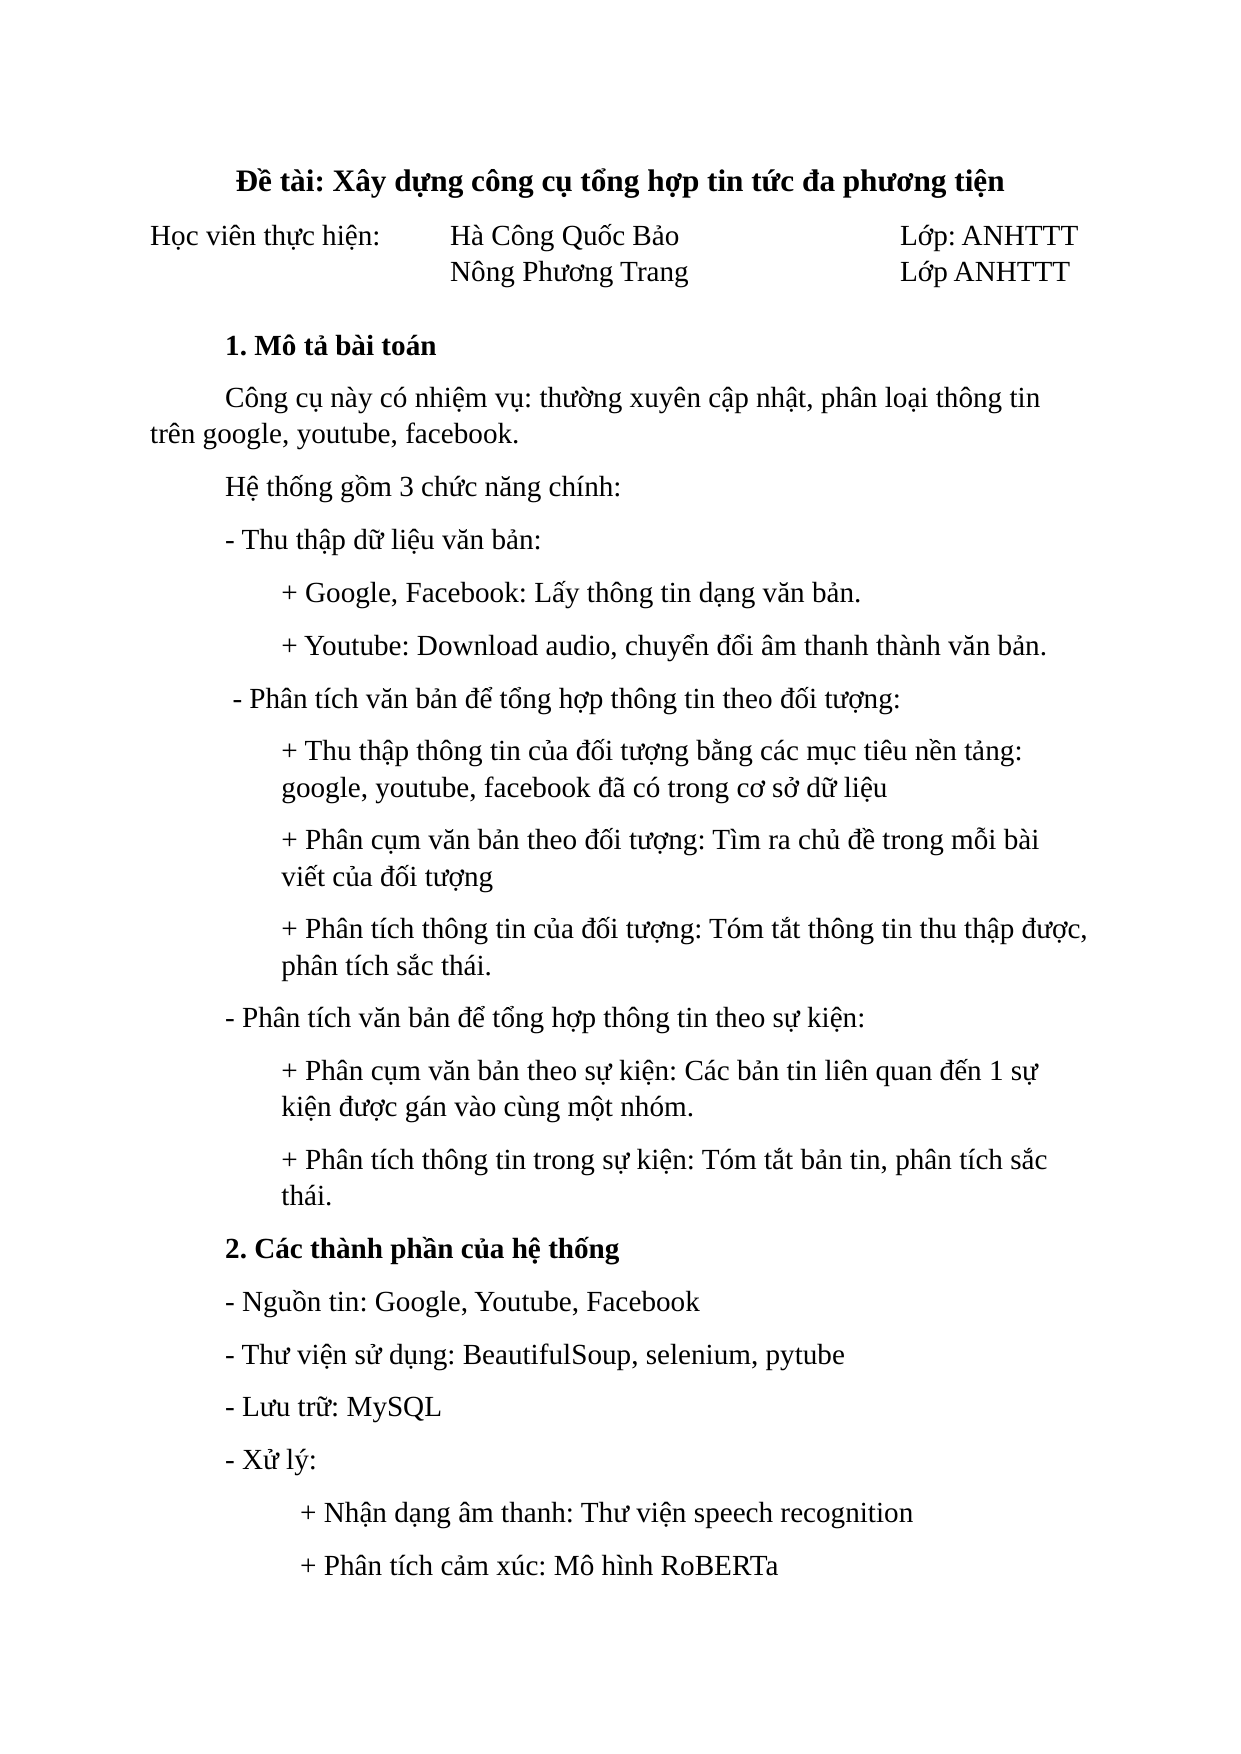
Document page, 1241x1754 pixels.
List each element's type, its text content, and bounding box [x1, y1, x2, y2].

text - Phân tích văn bản để tổng hợp thông tin theo đối tượng: [150, 681, 1090, 714]
text + Phân cụm văn bản theo đối tượng: Tìm ra chủ đề trong mỗi bài viết của đối tượng [281, 822, 1090, 892]
text + Google, Facebook: Lấy thông tin dạng văn bản. [281, 575, 1090, 609]
text Nông Phương Trang Lớp ANHTTT [150, 254, 1090, 288]
text Hệ thống gồm 3 chức năng chính: [150, 469, 1090, 503]
text + Phân tích cảm xúc: Mô hình RoBERTa [150, 1548, 1090, 1582]
text - Xử lý: [150, 1442, 1090, 1476]
text - Thư viện sử dụng: BeautifulSoup, selenium, pytube [150, 1337, 1090, 1370]
text Học viên thực hiện: Hà Công Quốc Bảo Lớp: ANHTTT [150, 218, 1090, 251]
text + Youtube: Download audio, chuyển đổi âm thanh thành văn bản. [281, 628, 1090, 661]
text + Phân tích thông tin của đối tượng: Tóm tắt thông tin thu thập được, phân tích sắc thái. [281, 911, 1090, 981]
subtitle 1. Mô tả bài toán [150, 328, 1090, 361]
text + Nhận dạng âm thanh: Thư viện speech recognition [150, 1495, 1090, 1529]
text - Nguồn tin: Google, Youtube, Facebook [150, 1284, 1090, 1317]
text + Thu thập thông tin của đối tượng bằng các mục tiêu nền tảng: google, youtube, facebook đã có trong cơ sở dữ liệu [281, 733, 1090, 803]
text + Phân cụm văn bản theo sự kiện: Các bản tin liên quan đến 1 sự kiện được gán vào cùng một nhóm. [281, 1053, 1090, 1123]
text + Phân tích thông tin trong sự kiện: Tóm tắt bản tin, phân tích sắc thái. [281, 1142, 1090, 1212]
subtitle 2. Các thành phần của hệ thống [150, 1231, 1090, 1265]
text - Phân tích văn bản để tổng hợp thông tin theo sự kiện: [150, 1000, 1090, 1034]
text Công cụ này có nhiệm vụ: thường xuyên cập nhật, phân loại thông tin trên google, youtube, facebook. [150, 381, 1090, 450]
text - Lưu trữ: MySQL [150, 1389, 1090, 1423]
text - Thu thập dữ liệu văn bản: [150, 522, 1090, 556]
subtitle Đề tài: Xây dựng công cụ tổng hợp tin tức đa phương tiện [150, 162, 1090, 198]
